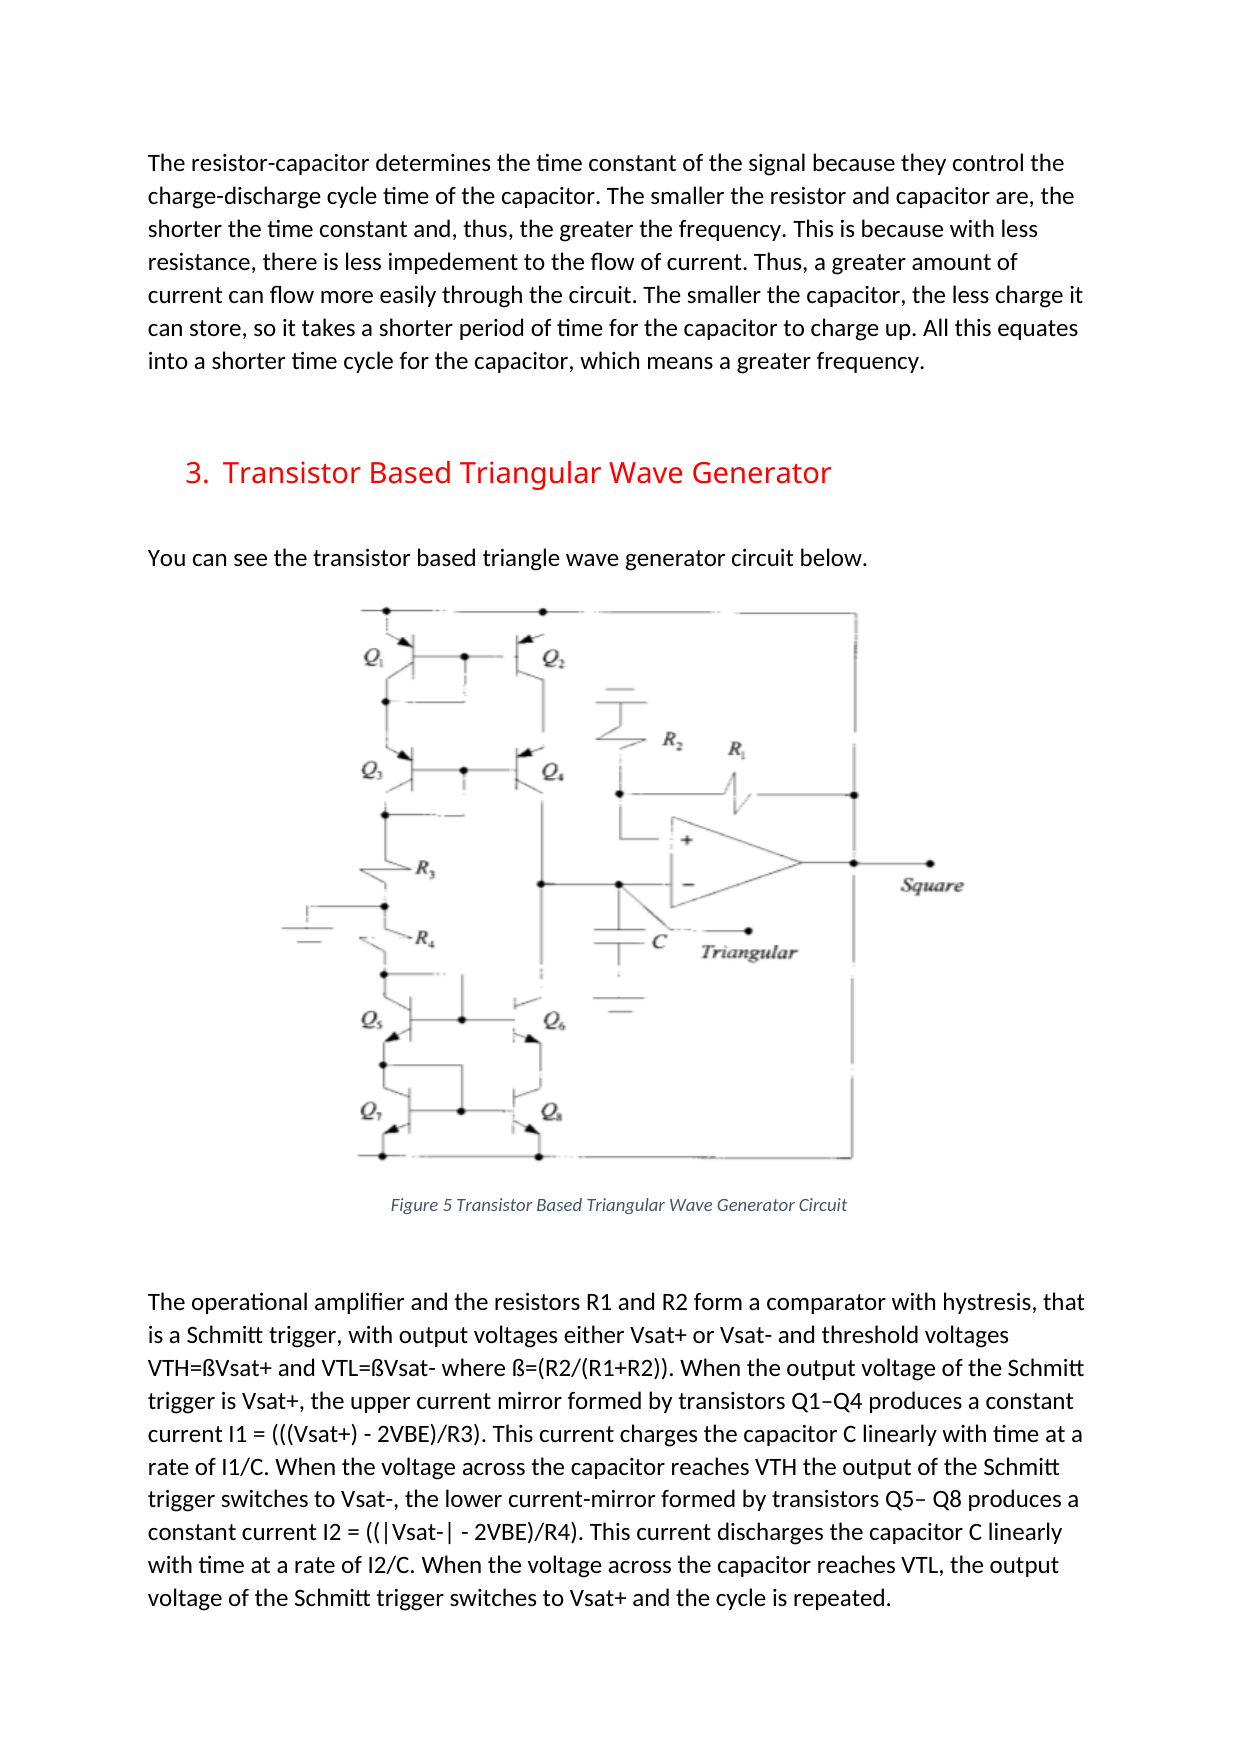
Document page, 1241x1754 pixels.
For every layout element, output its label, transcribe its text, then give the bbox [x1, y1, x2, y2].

subtitle Transistor Based Triangular Wave Generator [185, 453, 1093, 492]
text Figure 5 Transistor Based Triangular Wave Generator Circuit [148, 1193, 1093, 1216]
text You can see the transistor based triangle wave generator circuit below. [148, 542, 1093, 573]
text The operational amplifier and the resistors R1 and R2 form a comparator with hystresis, that is a Schmitt trigger, with output voltages either Vsat+ or Vsat- and threshold voltages VTH=ßVsat+ and VTL=ßVsat- where ß=(R2/(R1+R2)). When the output voltage of the Schmitt trigger is Vsat+, the upper current mirror formed by transistors Q1–Q4 produces a constant current I1 = (((Vsat+) - 2VBE)/R3). This current charges the capacitor C linearly with time at a rate of I1/C. When the voltage across the capacitor reaches VTH the output of the Schmitt trigger switches to Vsat-, the lower current-mirror formed by transistors Q5– Q8 produces a constant current I2 = ((|Vsat-| - 2VBE)/R4). This current discharges the capacitor C linearly with time at a rate of I2/C. When the voltage across the capacitor reaches VTL, the output voltage of the Schmitt trigger switches to Vsat+ and the cycle is repeated. [148, 1286, 1093, 1613]
text The resistor-capacitor determines the time constant of the signal because they control the charge-discharge cycle time of the capacitor. The smaller the resistor and capacitor are, the shorter the time constant and, thus, the greater the frequency. This is because with less resistance, there is less impedement to the flow of current. Thus, a greater amount of current can flow more easily through the circuit. The smaller the capacitor, the less charge it can store, so it takes a shorter period of time for the capacitor to charge up. All this equates into a shorter time cycle for the capacitor, which means a greater frequency. [148, 148, 1093, 376]
picture [268, 591, 972, 1174]
